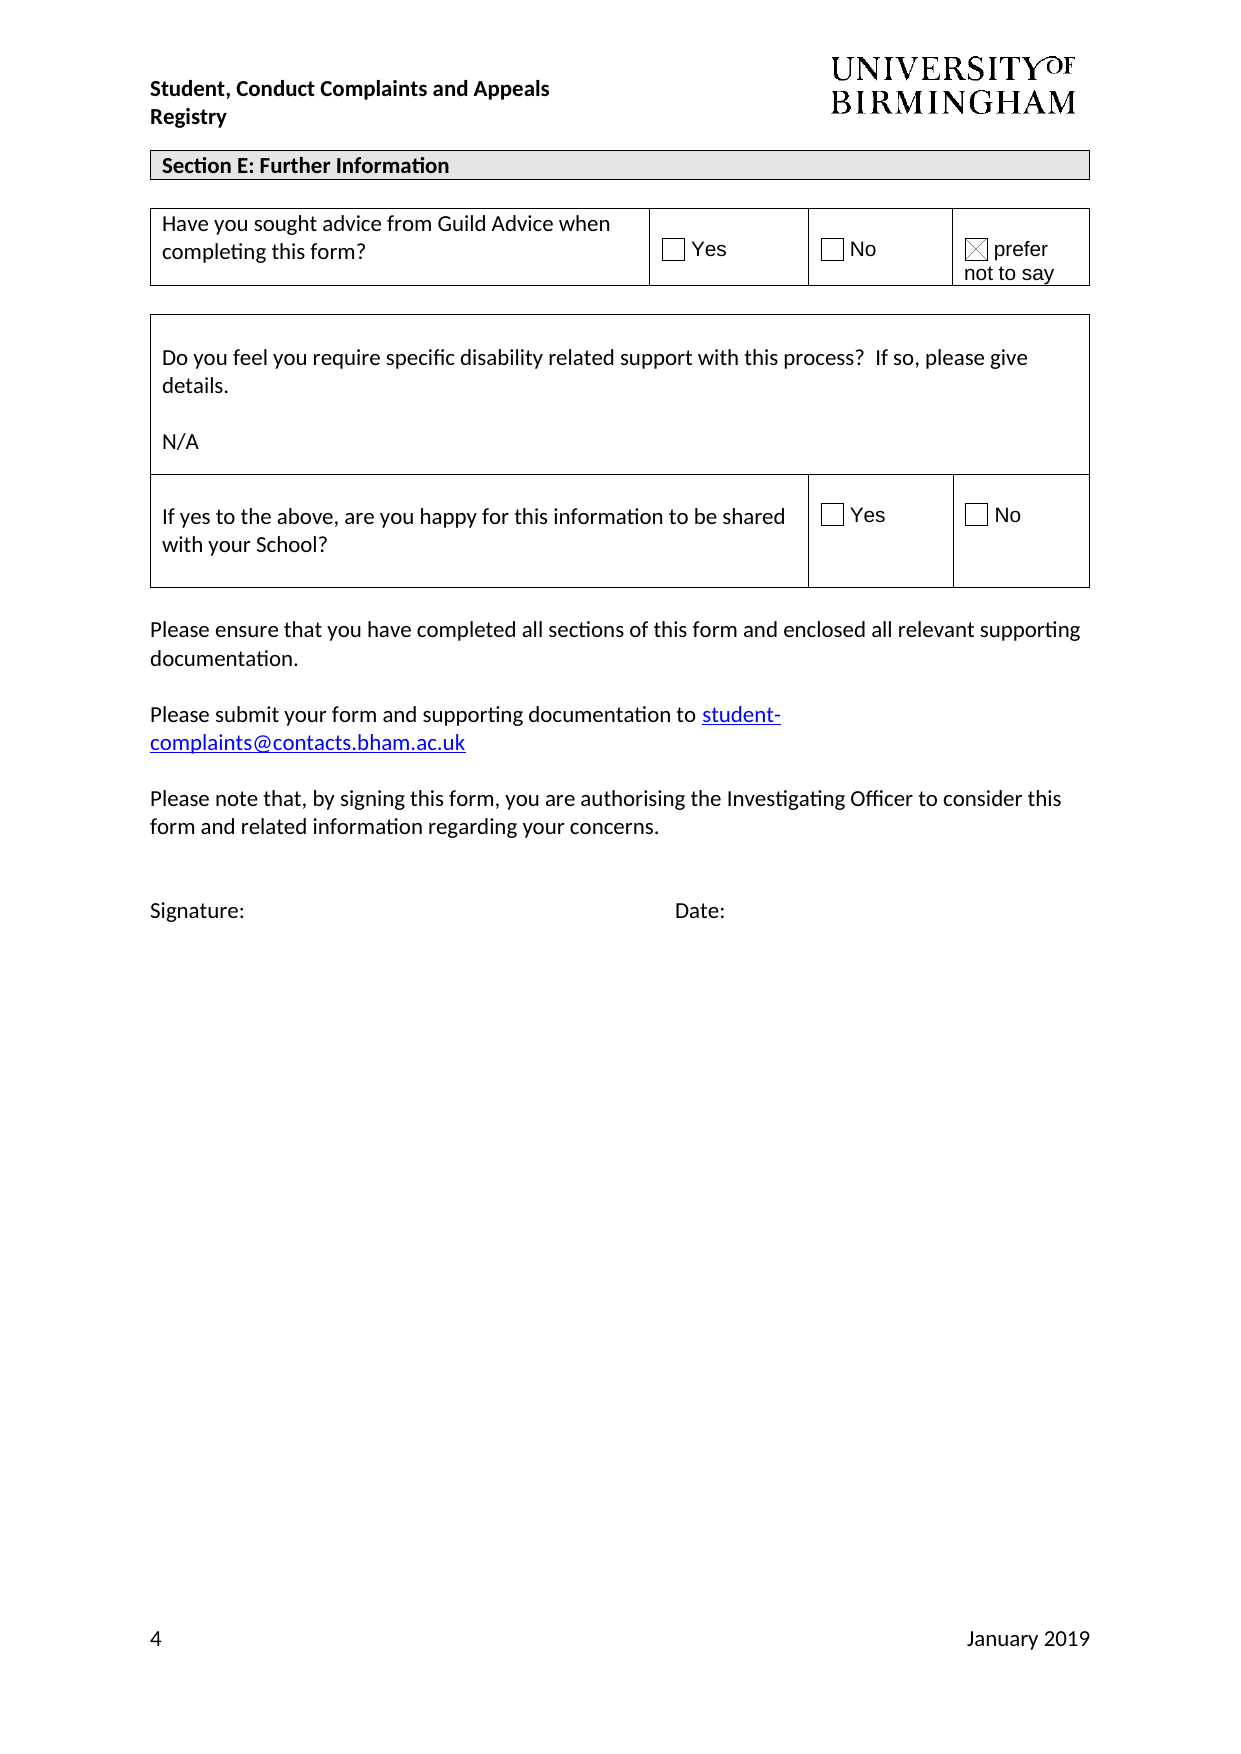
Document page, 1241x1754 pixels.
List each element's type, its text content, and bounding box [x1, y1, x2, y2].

table_cell Yes [809, 475, 953, 587]
text Please ensure that you have completed all sections of this form and enclosed all relevant supporting documentation. [150, 616, 1090, 672]
table_header prefer not to say [953, 209, 1089, 285]
table_cell No [954, 475, 1089, 587]
table_cell If yes to the above, are you happy for this information to be shared with your School? [151, 475, 808, 587]
table_header Have you sought advice from Guild Advice when completing this form? [151, 209, 649, 285]
text Signature: Date: [150, 896, 1090, 924]
table_header Yes [650, 209, 808, 285]
table_header Do you feel you require specific disability related support with this process? If so, please give details. N/A [151, 315, 1089, 473]
text Please note that, by signing this form, you are authorising the Investigating Officer to consider this form and related information regarding your concerns. [150, 784, 1090, 840]
text Please submit your form and supporting documentation to student-complaints@contacts.bham.ac.uk [150, 700, 1090, 756]
table_header Section E: Further Information [151, 151, 1089, 179]
table_header No [809, 209, 952, 285]
picture [830, 56, 1075, 114]
